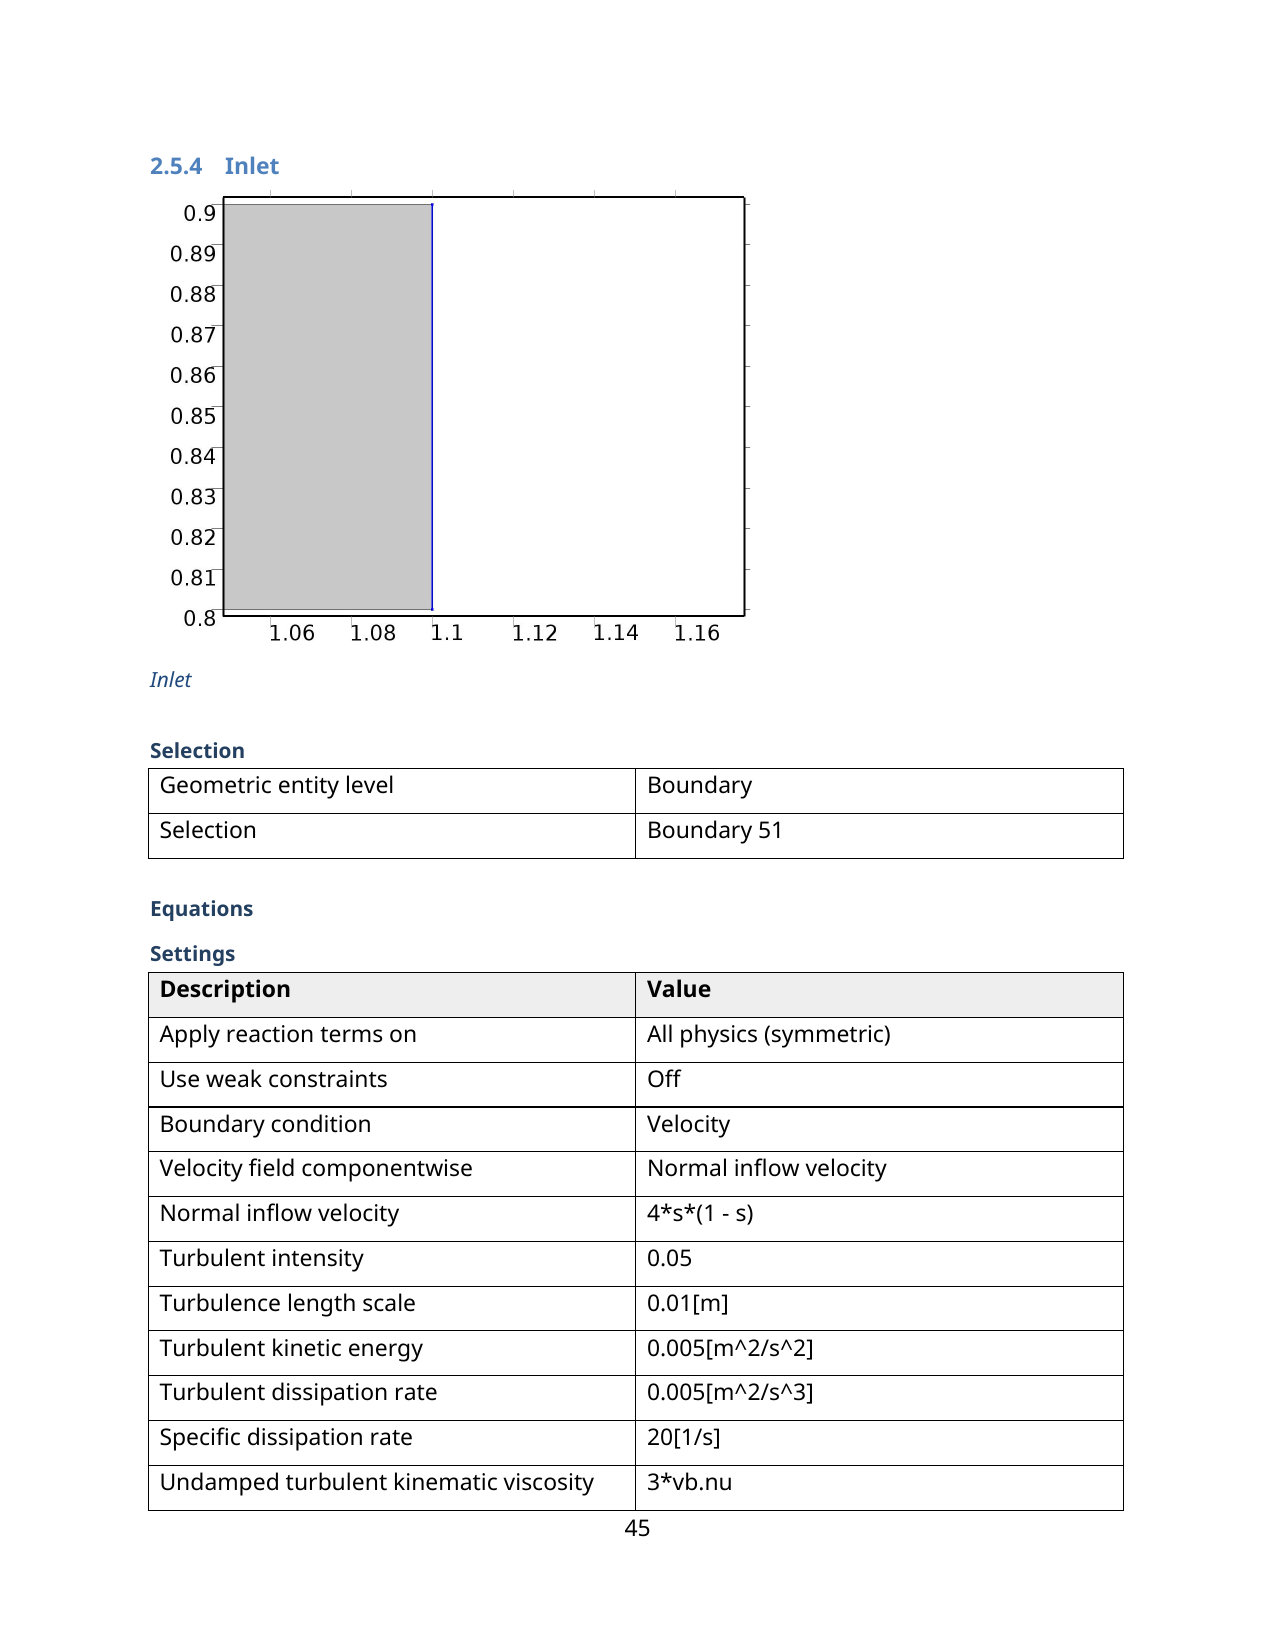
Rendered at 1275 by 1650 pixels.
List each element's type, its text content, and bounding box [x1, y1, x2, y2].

text Selection [150, 736, 1125, 764]
table_cell Specific dissipation rate [149, 1421, 635, 1465]
table_cell Use weak constraints [149, 1063, 635, 1106]
table_cell Apply reaction terms on [149, 1018, 635, 1062]
table_cell Boundary condition [149, 1108, 635, 1151]
picture [150, 190, 750, 641]
table_cell Turbulence length scale [149, 1287, 635, 1330]
table_header Value [636, 973, 1123, 1017]
table_cell 4*s*(1 - s) [636, 1197, 1123, 1241]
table_cell Undamped turbulent kinematic viscosity [149, 1466, 635, 1509]
table_cell Boundary 51 [636, 814, 1123, 858]
text Equations [150, 894, 1125, 923]
table_cell 0.01[m] [636, 1287, 1123, 1330]
table_cell Turbulent intensity [149, 1242, 635, 1286]
table_cell Off [636, 1063, 1123, 1106]
table_cell 0.005[m^2/s^2] [636, 1331, 1123, 1375]
table_cell Velocity [636, 1108, 1123, 1151]
table_cell 0.005[m^2/s^3] [636, 1376, 1123, 1420]
text Settings [150, 939, 1125, 968]
table_cell Normal inflow velocity [636, 1152, 1123, 1196]
table_cell All physics (symmetric) [636, 1018, 1123, 1062]
table_cell Turbulent kinetic energy [149, 1331, 635, 1375]
table_cell 3*vb.nu [636, 1466, 1123, 1509]
table_header Boundary [636, 769, 1123, 813]
table_cell Velocity field componentwise [149, 1152, 635, 1196]
table_header Description [149, 973, 635, 1017]
text Inlet [150, 666, 1125, 694]
table_cell 20[1/s] [636, 1421, 1123, 1465]
subtitle Inlet [150, 150, 1125, 181]
table_cell 0.05 [636, 1242, 1123, 1286]
table_cell Turbulent dissipation rate [149, 1376, 635, 1420]
table_cell Selection [149, 814, 635, 858]
table_header Geometric entity level [149, 769, 635, 813]
table_cell Normal inflow velocity [149, 1197, 635, 1241]
